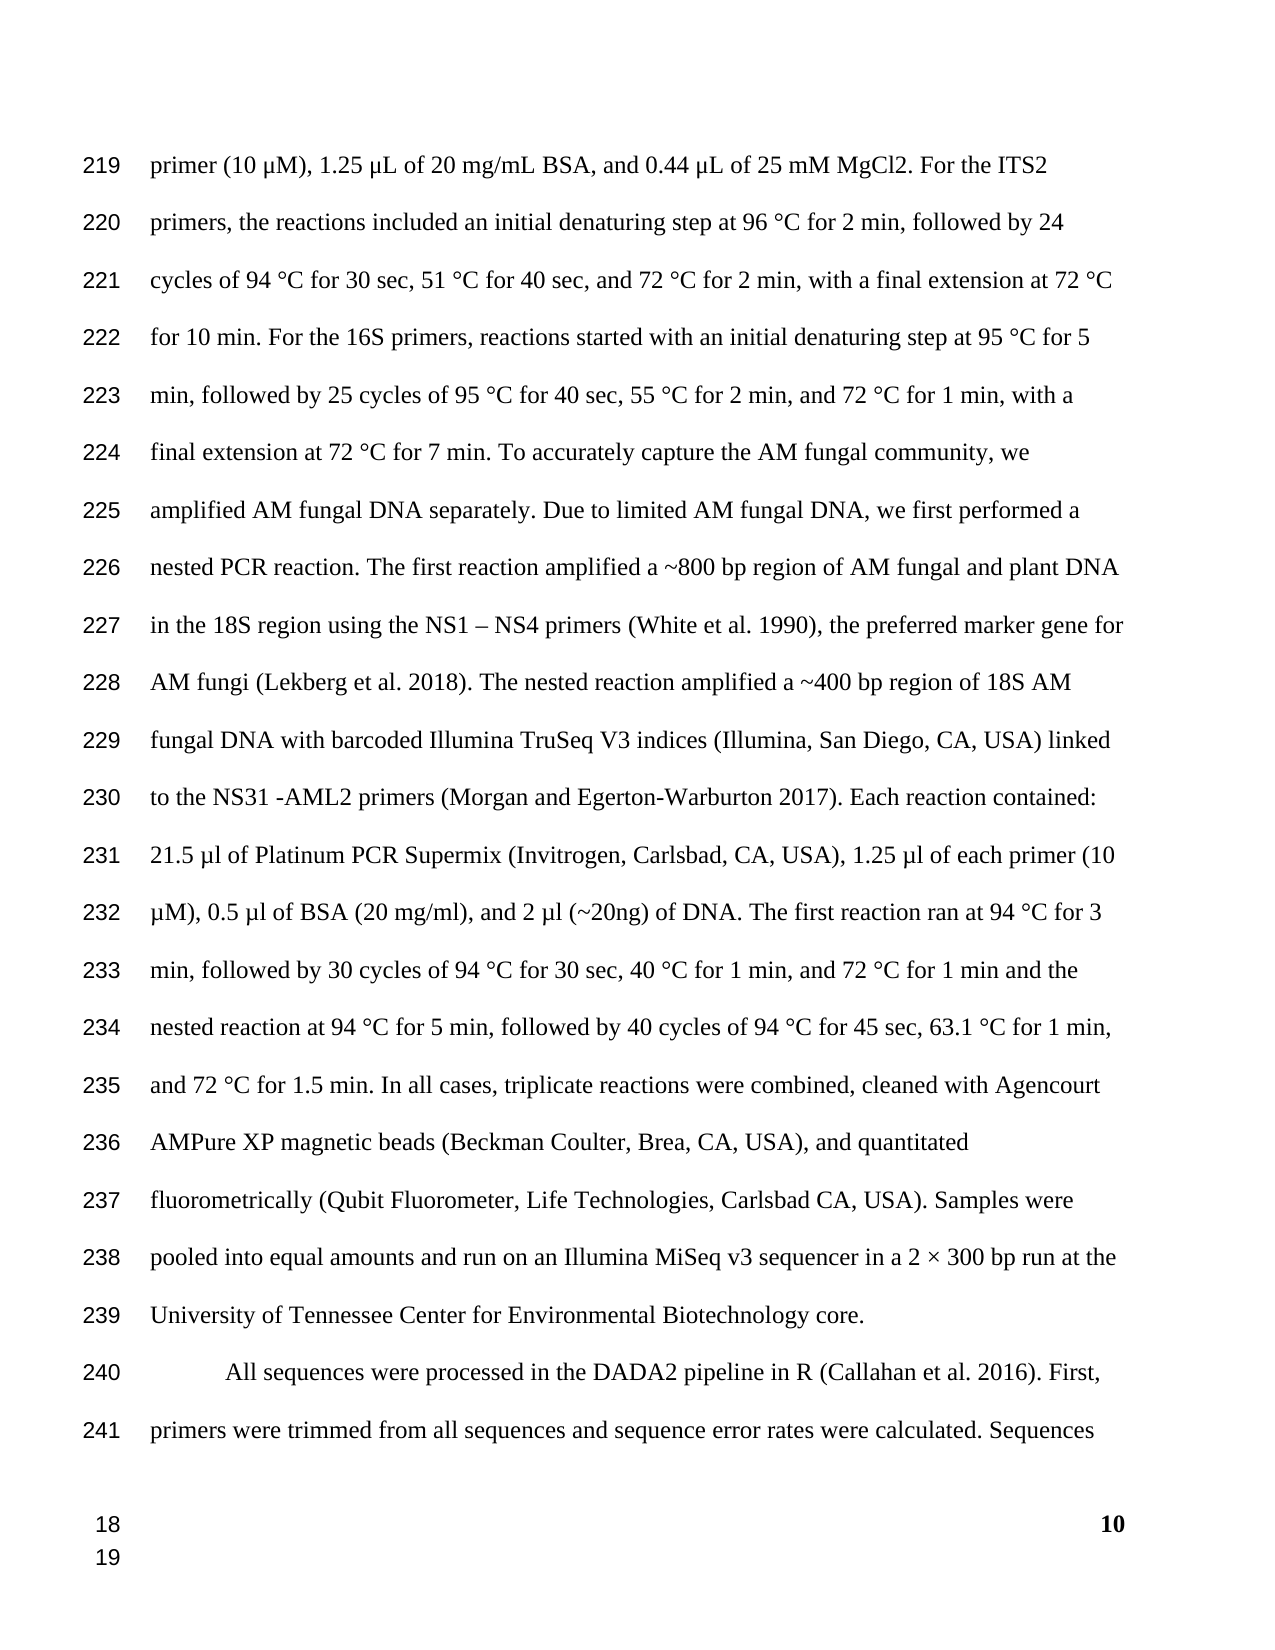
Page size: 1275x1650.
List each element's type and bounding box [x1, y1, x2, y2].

text [150, 150, 1125, 1329]
text [150, 1357, 1125, 1444]
